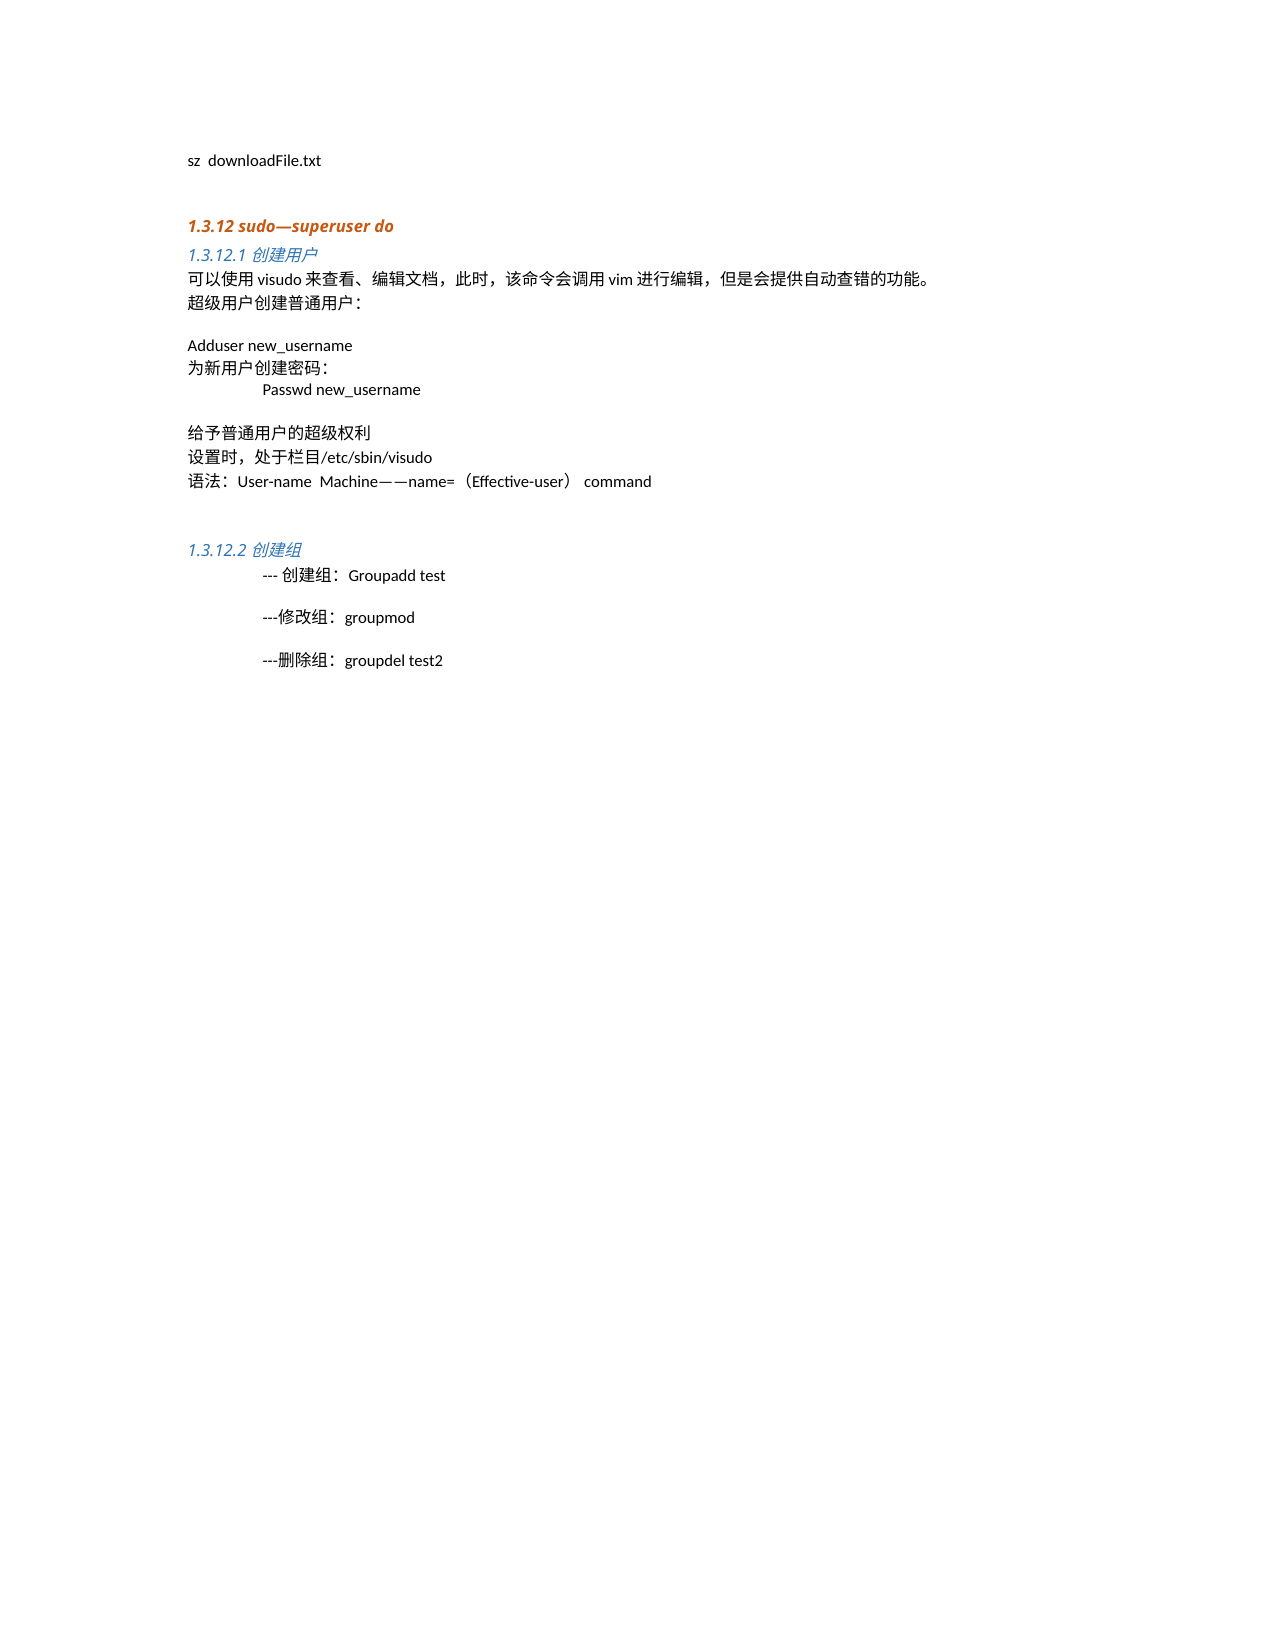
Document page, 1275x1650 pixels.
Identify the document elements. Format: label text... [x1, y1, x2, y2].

text Adduser new_username [187, 335, 1087, 355]
text 语法：User-name Machine——name=（Effective-user） command [187, 468, 1087, 492]
text ---修改组：groupmod [187, 604, 1087, 628]
subtitle 1.3.12.2 创建组 [187, 537, 1087, 562]
text --- 创建组：Groupadd test [187, 562, 1087, 586]
text 给予普通用户的超级权利 [187, 420, 1087, 444]
subtitle 1.3.12 sudo—superuser do [187, 215, 1087, 238]
text 超级用户创建普通用户： [187, 290, 1087, 314]
text 设置时，处于栏目/etc/sbin/visudo [187, 444, 1087, 468]
subtitle 1.3.12.1 创建用户 [187, 242, 1087, 266]
text 为新用户创建密码： [187, 355, 1087, 379]
text 可以使用visudo来查看、编辑文档，此时，该命令会调用vim进行编辑，但是会提供自动查错的功能。 [187, 266, 1087, 290]
text ---删除组：groupdel test2 [187, 647, 1087, 671]
text sz downloadFile.txt [187, 150, 1087, 170]
text Passwd new_username [187, 379, 1087, 400]
